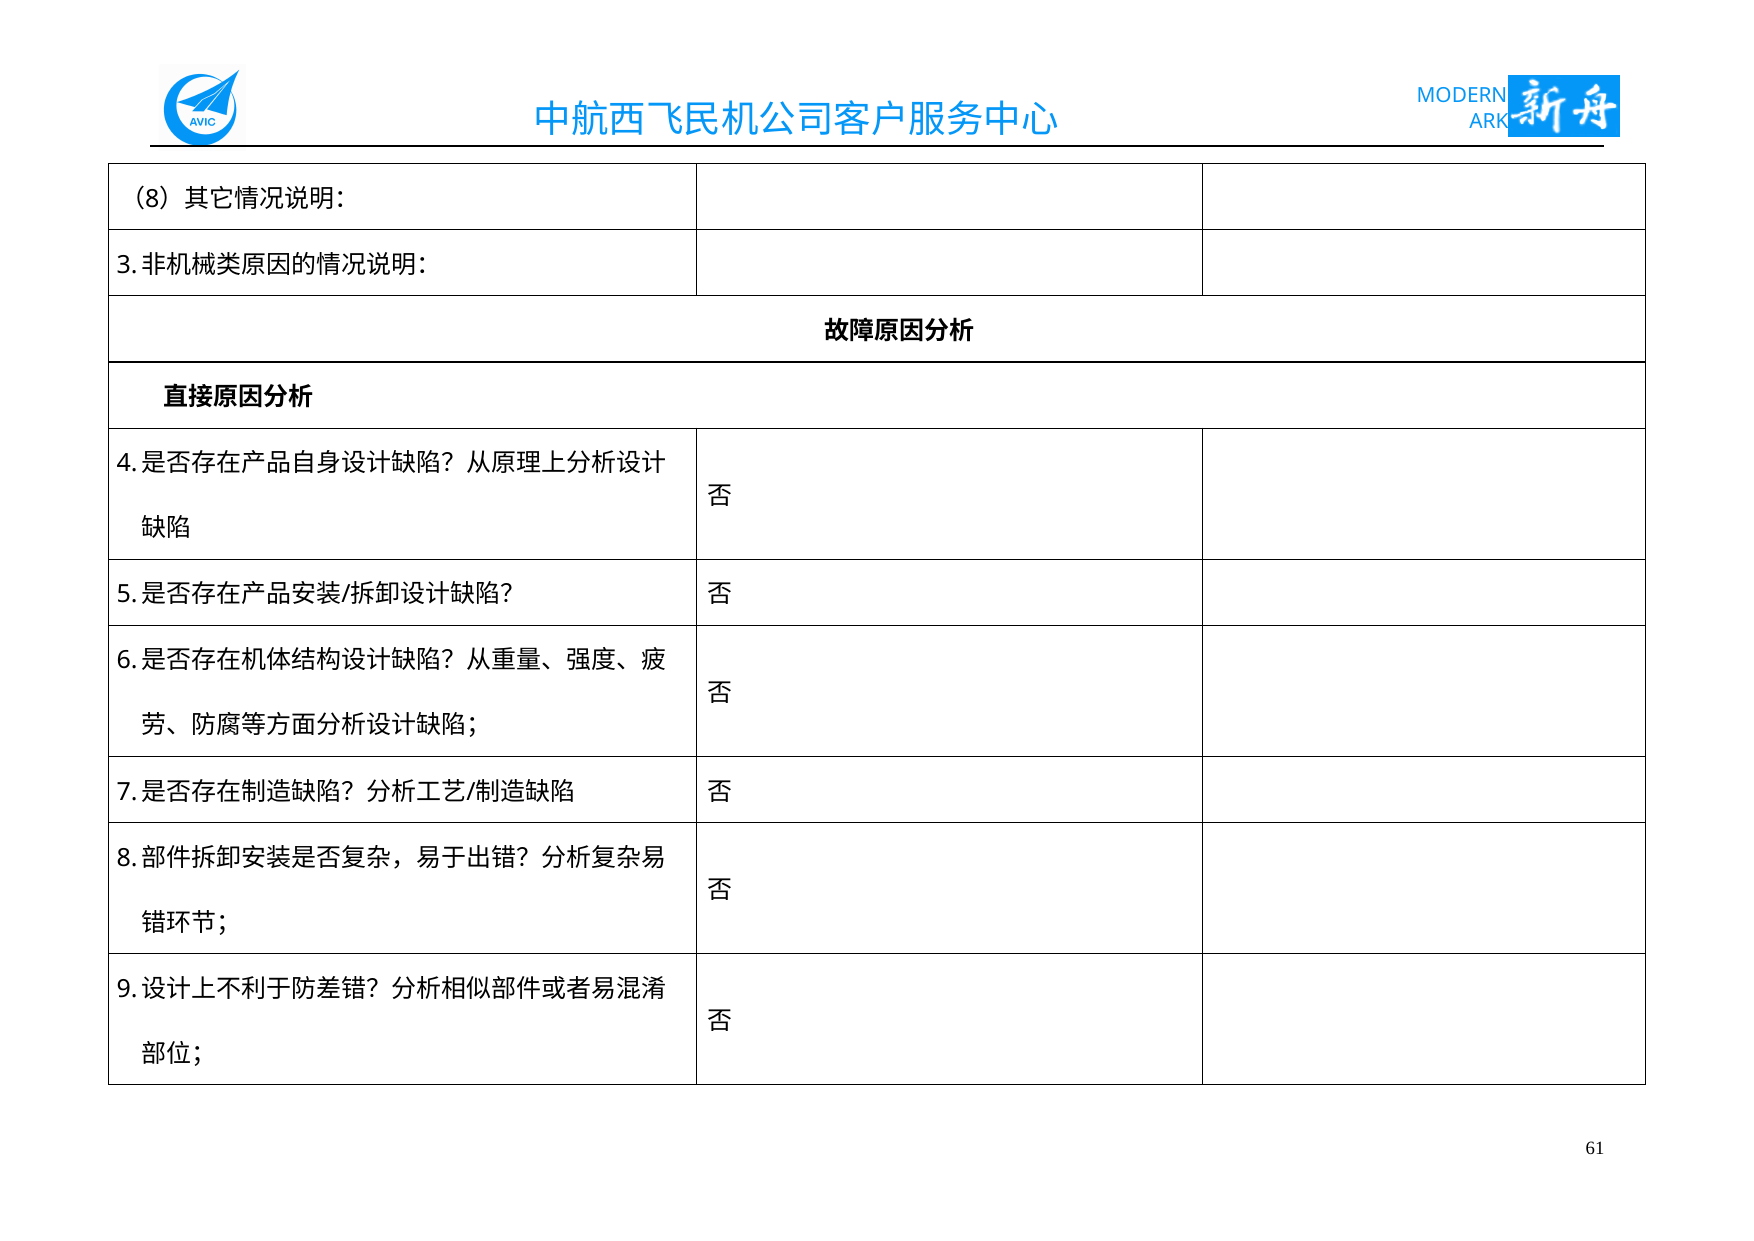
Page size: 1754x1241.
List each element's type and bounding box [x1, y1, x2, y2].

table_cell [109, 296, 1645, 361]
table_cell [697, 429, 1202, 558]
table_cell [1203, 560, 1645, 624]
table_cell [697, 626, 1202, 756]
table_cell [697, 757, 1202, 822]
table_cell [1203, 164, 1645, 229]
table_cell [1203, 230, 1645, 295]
picture [158, 64, 247, 145]
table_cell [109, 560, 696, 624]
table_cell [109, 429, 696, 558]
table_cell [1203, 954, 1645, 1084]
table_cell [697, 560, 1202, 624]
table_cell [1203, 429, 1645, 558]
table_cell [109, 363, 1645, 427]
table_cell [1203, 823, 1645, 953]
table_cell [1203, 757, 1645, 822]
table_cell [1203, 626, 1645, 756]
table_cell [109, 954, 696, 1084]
picture [1508, 75, 1620, 137]
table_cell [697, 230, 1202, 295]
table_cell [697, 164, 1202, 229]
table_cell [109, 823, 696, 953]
picture [158, 147, 247, 151]
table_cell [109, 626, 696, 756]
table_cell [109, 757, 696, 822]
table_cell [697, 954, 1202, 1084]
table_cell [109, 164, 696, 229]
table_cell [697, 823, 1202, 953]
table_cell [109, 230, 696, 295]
